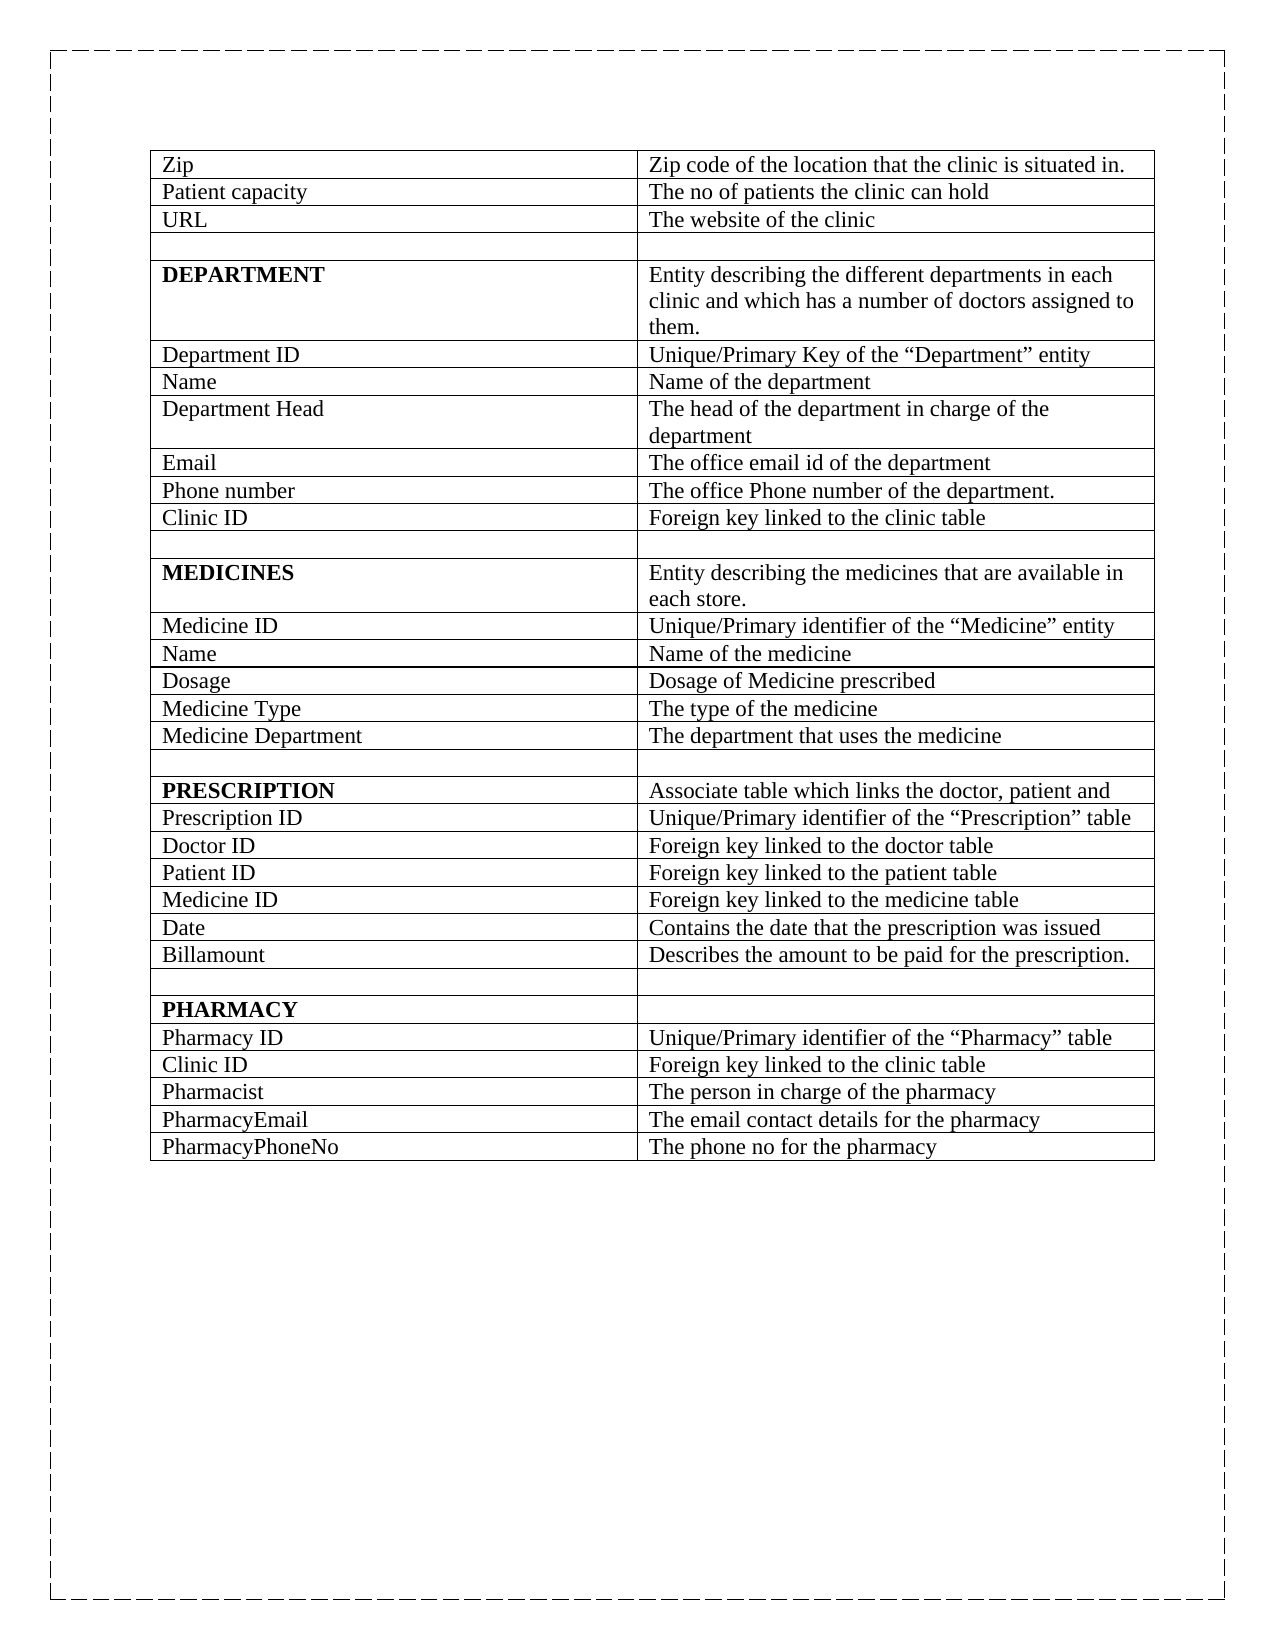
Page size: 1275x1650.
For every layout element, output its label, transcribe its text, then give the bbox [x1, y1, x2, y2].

table_cell Foreign key linked to the clinic table [638, 1051, 1154, 1077]
table_cell Name of the medicine [638, 640, 1154, 666]
table_cell Billamount [151, 941, 637, 968]
table_cell Phone number [151, 477, 637, 503]
table_cell The office Phone number of the department. [638, 477, 1154, 503]
table_cell [151, 531, 637, 558]
table_cell MEDICINES [151, 559, 637, 612]
table_cell Foreign key linked to the clinic table [638, 504, 1154, 530]
table_cell Unique/Primary Key of the “Department” entity [638, 341, 1154, 367]
table_cell Contains the date that the prescription was issued [638, 914, 1154, 940]
table_cell [151, 750, 637, 776]
table_cell The website of the clinic [638, 206, 1154, 232]
table_cell [638, 969, 1154, 995]
table_cell The email contact details for the pharmacy [638, 1106, 1154, 1132]
table_cell Unique/Primary identifier of the “Prescription” table [638, 804, 1154, 831]
table_cell [638, 531, 1154, 558]
table_cell Department Head [151, 396, 637, 448]
table_cell Entity describing the medicines that are available in each store. [638, 559, 1154, 612]
table_cell The type of the medicine [638, 695, 1154, 721]
table_cell Department ID [151, 341, 637, 367]
table_cell The no of patients the clinic can hold [638, 179, 1154, 205]
table_cell Name of the department [638, 368, 1154, 394]
table_cell PharmacyPhoneNo [151, 1133, 637, 1159]
table_cell The phone no for the pharmacy [638, 1133, 1154, 1159]
table_cell PRESCRIPTION [151, 777, 637, 803]
table_cell Foreign key linked to the patient table [638, 859, 1154, 886]
table_cell Clinic ID [151, 504, 637, 530]
table_cell Date [151, 914, 637, 940]
table_cell [151, 969, 637, 995]
table_cell The office email id of the department [638, 449, 1154, 476]
table_cell Name [151, 368, 637, 394]
table_cell Medicine ID [151, 613, 637, 639]
table_cell Email [151, 449, 637, 476]
table_cell Foreign key linked to the doctor table [638, 832, 1154, 858]
table_cell Describes the amount to be paid for the prescription. [638, 941, 1154, 968]
table_cell DEPARTMENT [151, 261, 637, 340]
table_cell Pharmacist [151, 1078, 637, 1105]
table_cell Zip code of the location that the clinic is situated in. [638, 151, 1154, 177]
table_cell Dosage [151, 668, 637, 694]
table_cell [638, 233, 1154, 259]
table_cell Medicine Department [151, 722, 637, 748]
table_cell Prescription ID [151, 804, 637, 831]
table_cell Doctor ID [151, 832, 637, 858]
table_cell Clinic ID [151, 1051, 637, 1077]
table_cell PHARMACY [151, 996, 637, 1022]
table_cell Medicine Type [151, 695, 637, 721]
table_cell [151, 233, 637, 259]
table_cell Dosage of Medicine prescribed [638, 668, 1154, 694]
table_cell Zip [151, 151, 637, 177]
table_cell The person in charge of the pharmacy [638, 1078, 1154, 1105]
table_cell PharmacyEmail [151, 1106, 637, 1132]
table_cell Foreign key linked to the medicine table [638, 887, 1154, 913]
table_cell Medicine ID [151, 887, 637, 913]
table_cell Patient capacity [151, 179, 637, 205]
table_cell Patient ID [151, 859, 637, 886]
table_cell Unique/Primary identifier of the “Medicine” entity [638, 613, 1154, 639]
table_cell [638, 750, 1154, 776]
table_cell URL [151, 206, 637, 232]
table_cell The head of the department in charge of the department [638, 396, 1154, 448]
table_cell Entity describing the different departments in each clinic and which has a number of doctors assigned to them. [638, 261, 1154, 340]
table_cell Associate table which links the doctor, patient and [638, 777, 1154, 803]
table_cell Name [151, 640, 637, 666]
table_cell Unique/Primary identifier of the “Pharmacy” table [638, 1024, 1154, 1050]
table_cell Pharmacy ID [151, 1024, 637, 1050]
table_cell The department that uses the medicine [638, 722, 1154, 748]
table_cell [638, 996, 1154, 1022]
